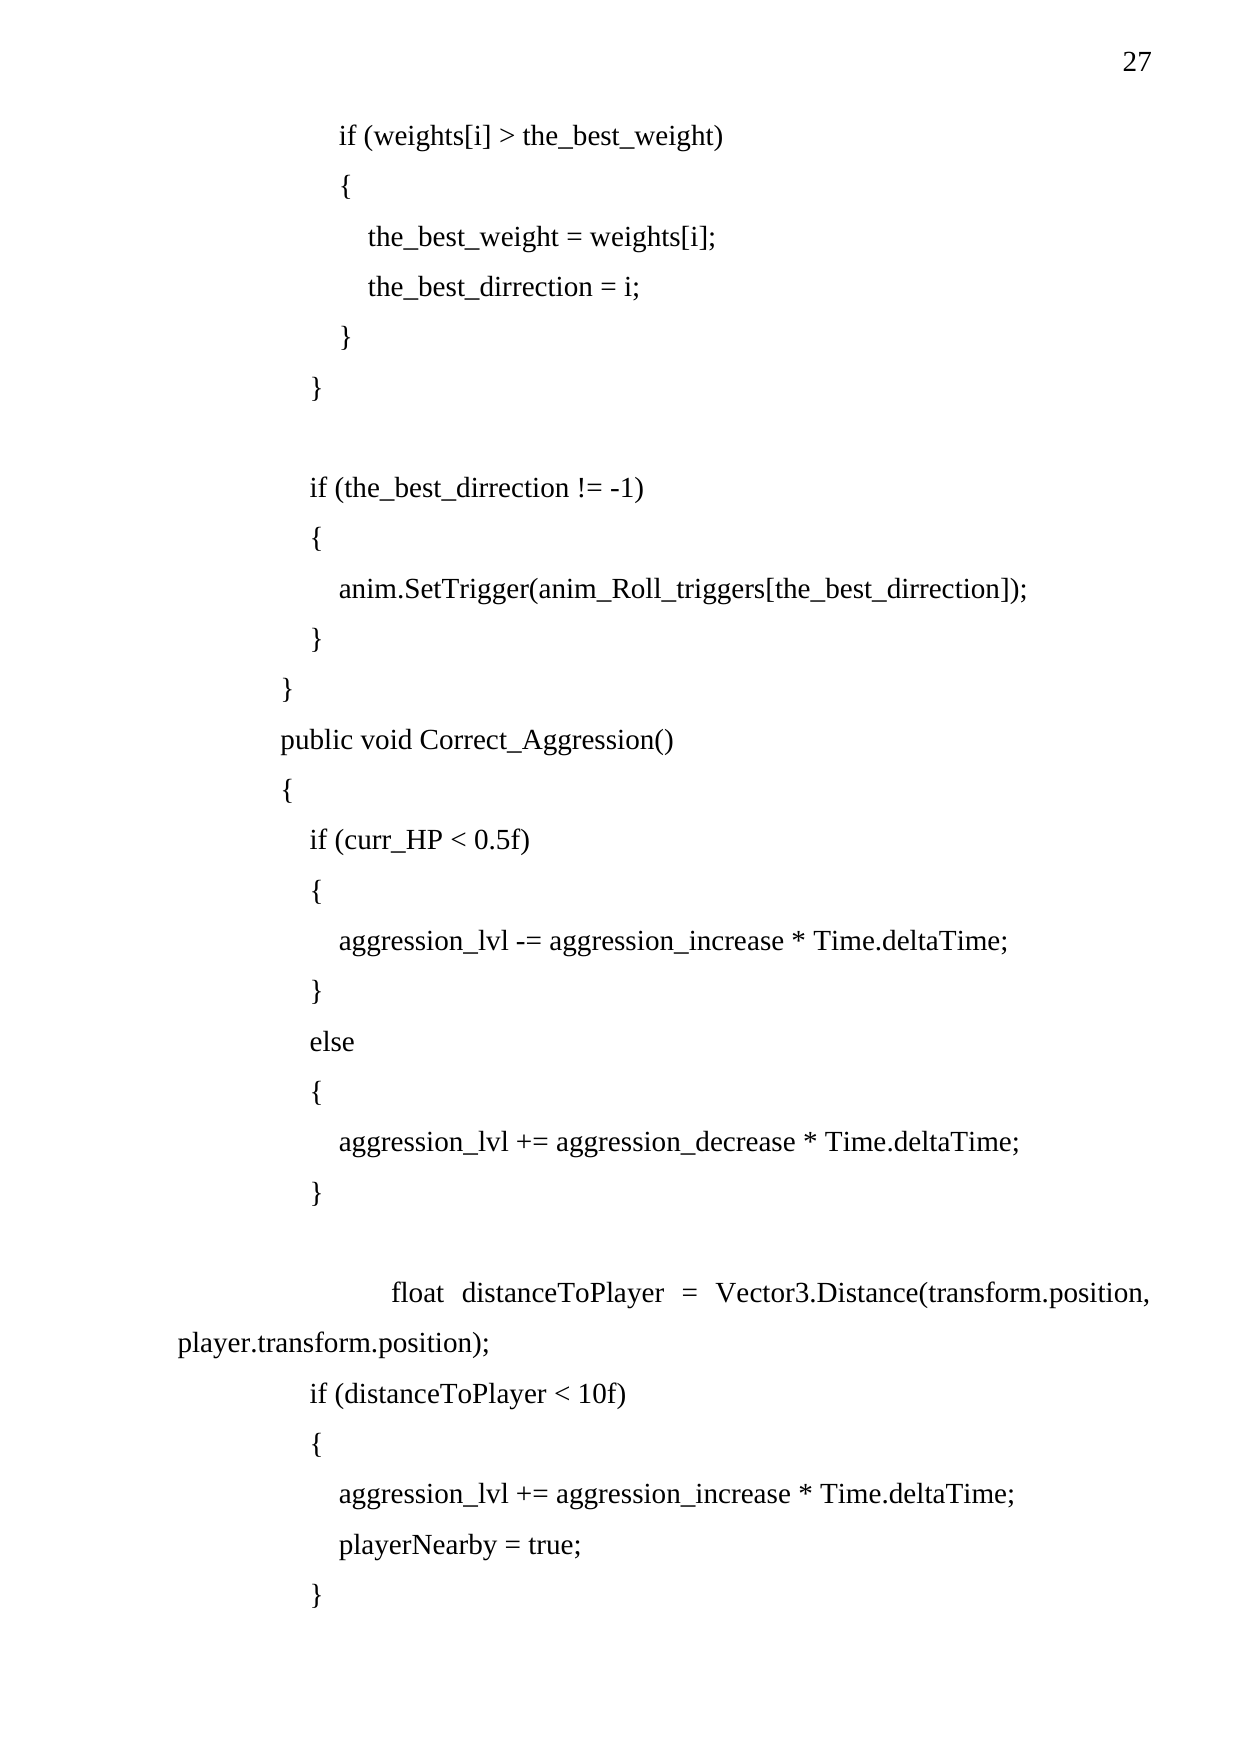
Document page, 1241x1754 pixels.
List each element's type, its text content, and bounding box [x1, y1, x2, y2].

text } [177, 319, 1152, 353]
text { [177, 521, 1152, 554]
text aggression_lvl += aggression_decrease * Time.deltaTime; [177, 1124, 1152, 1158]
text float distanceToPlayer = Vector3.Distance(transform.position, player.transform.position); [177, 1275, 1152, 1359]
text } [177, 370, 1152, 403]
text playerNearby = true; [177, 1527, 1152, 1560]
text } [177, 621, 1152, 655]
text if (weights[i] > the_best_weight) [177, 118, 1152, 152]
text aggression_lvl -= aggression_increase * Time.deltaTime; [177, 923, 1152, 957]
text { [177, 168, 1152, 202]
text if (the_best_dirrection != -1) [177, 470, 1152, 504]
text } [177, 973, 1152, 1007]
text { [177, 1426, 1152, 1460]
text } [177, 1577, 1152, 1611]
text { [177, 772, 1152, 806]
text the_best_weight = weights[i]; [177, 219, 1152, 252]
text the_best_dirrection = i; [177, 269, 1152, 303]
text { [177, 873, 1152, 906]
text else [177, 1024, 1152, 1057]
text if (curr_HP < 0.5f) [177, 822, 1152, 856]
text if (distanceToPlayer < 10f) [177, 1376, 1152, 1409]
text { [177, 1074, 1152, 1108]
text anim.SetTrigger(anim_Roll_triggers[the_best_dirrection]); [177, 571, 1152, 604]
text } [177, 672, 1152, 705]
text public void Correct_Aggression() [177, 722, 1152, 755]
text aggression_lvl += aggression_increase * Time.deltaTime; [177, 1477, 1152, 1510]
text } [177, 1175, 1152, 1208]
